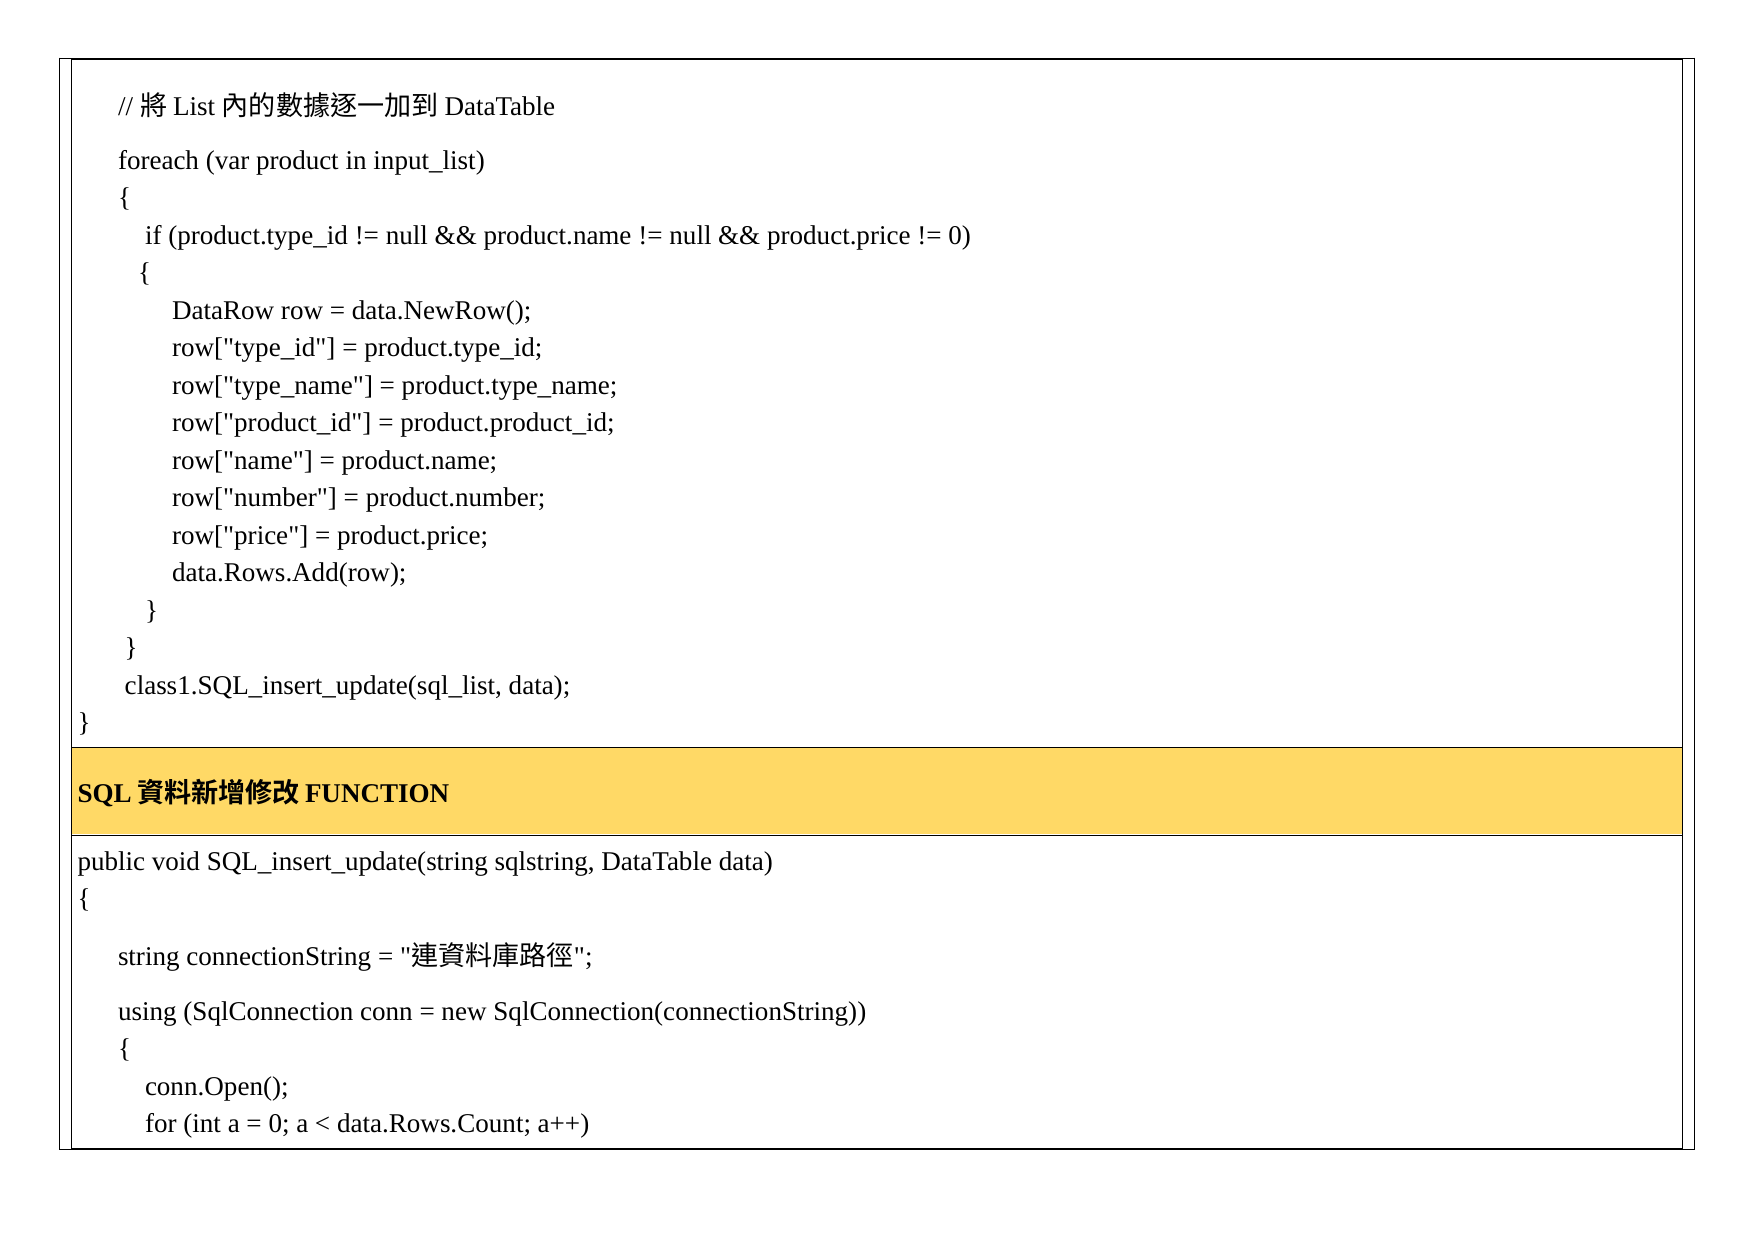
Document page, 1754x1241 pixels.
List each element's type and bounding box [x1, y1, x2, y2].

table_cell [60, 59, 71, 1148]
table_cell [72, 836, 1682, 1148]
table_cell [72, 60, 1682, 747]
table_cell [1683, 59, 1694, 1148]
